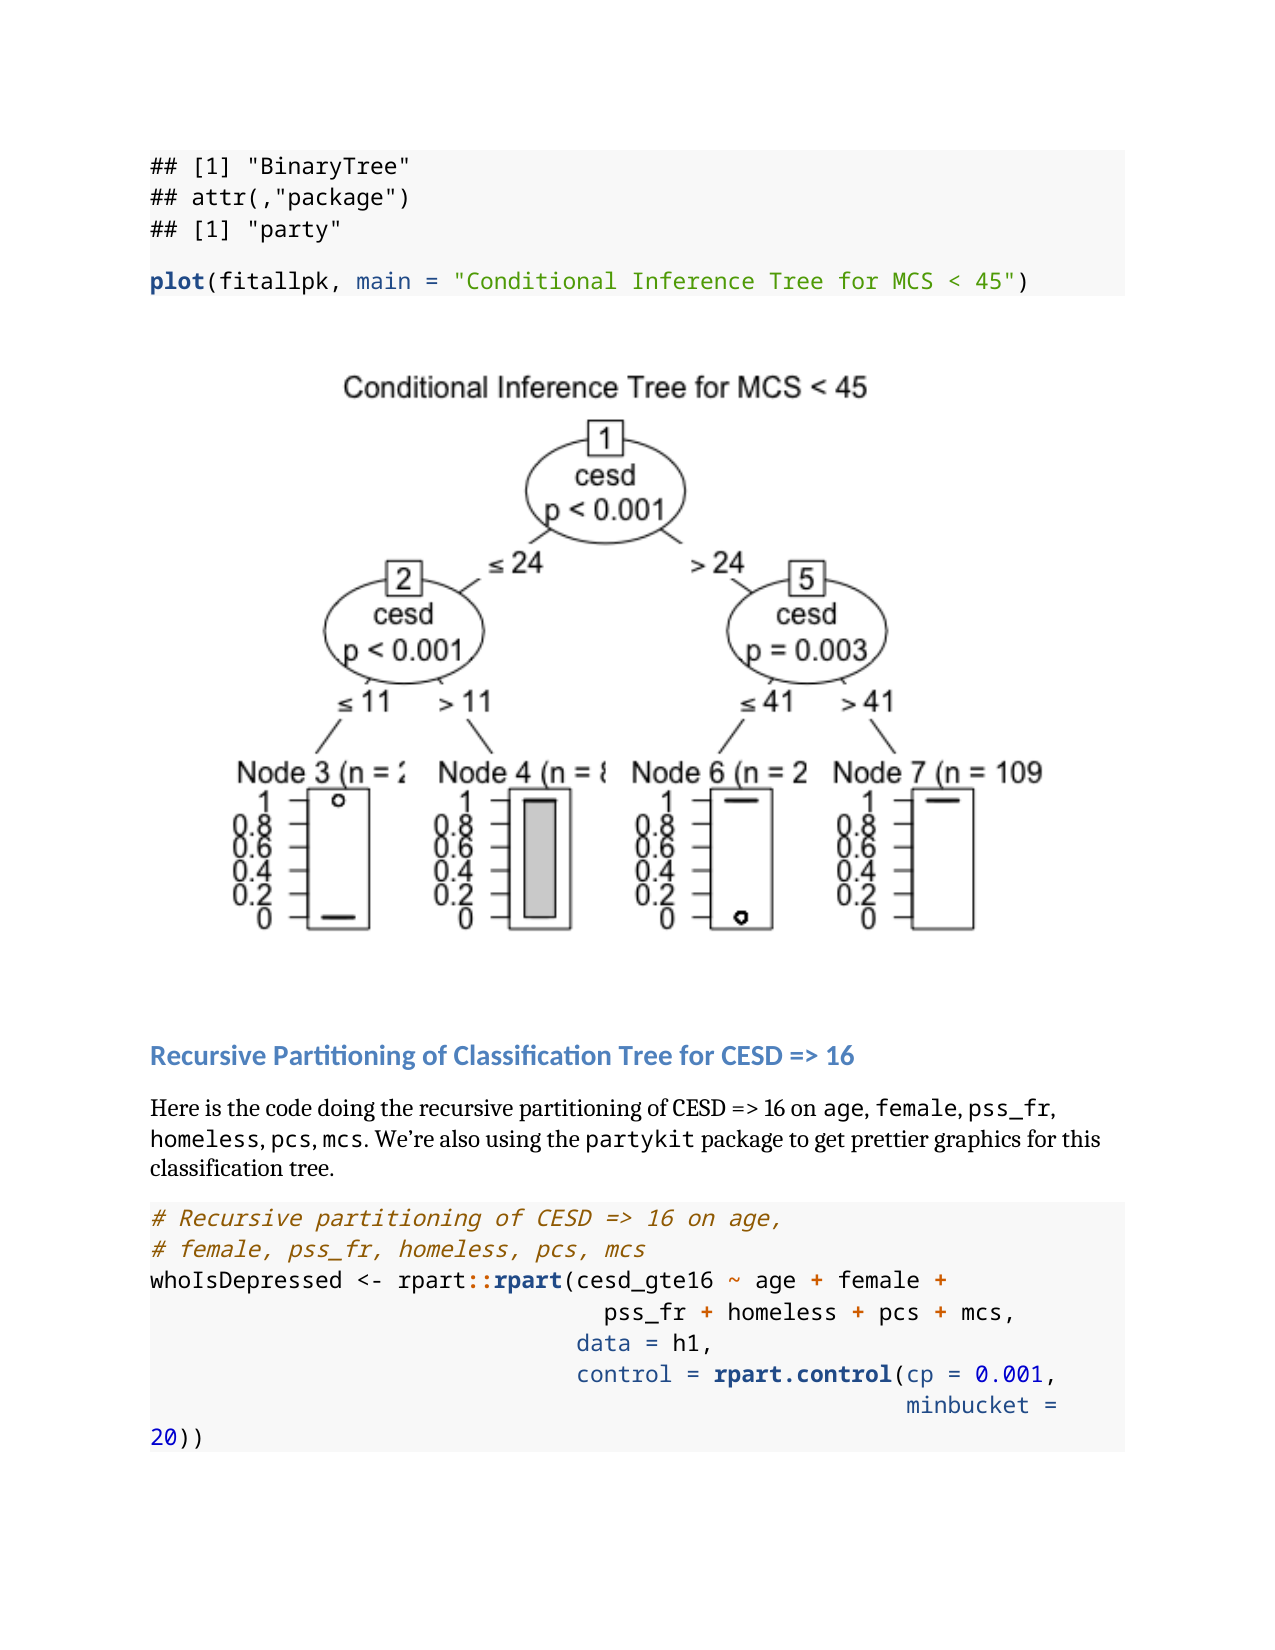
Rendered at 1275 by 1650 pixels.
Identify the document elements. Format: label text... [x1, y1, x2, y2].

text plot(fitallpk, main = "Conditional Inference Tree for MCS < 45") [150, 264, 1125, 296]
text ## [1] "BinaryTree" ## attr(,"package") ## [1] "party" [150, 150, 1125, 244]
subtitle Recursive Partitioning of Classification Tree for CESD => 16 [150, 1037, 1125, 1073]
picture [168, 316, 1044, 1017]
text Here is the code doing the recursive partitioning of CESD => 16 on age, female, pss_fr, homeless, pcs, mcs. We’re also using the partykit package to get prettier graphics for this classification tree. [150, 1092, 1125, 1183]
